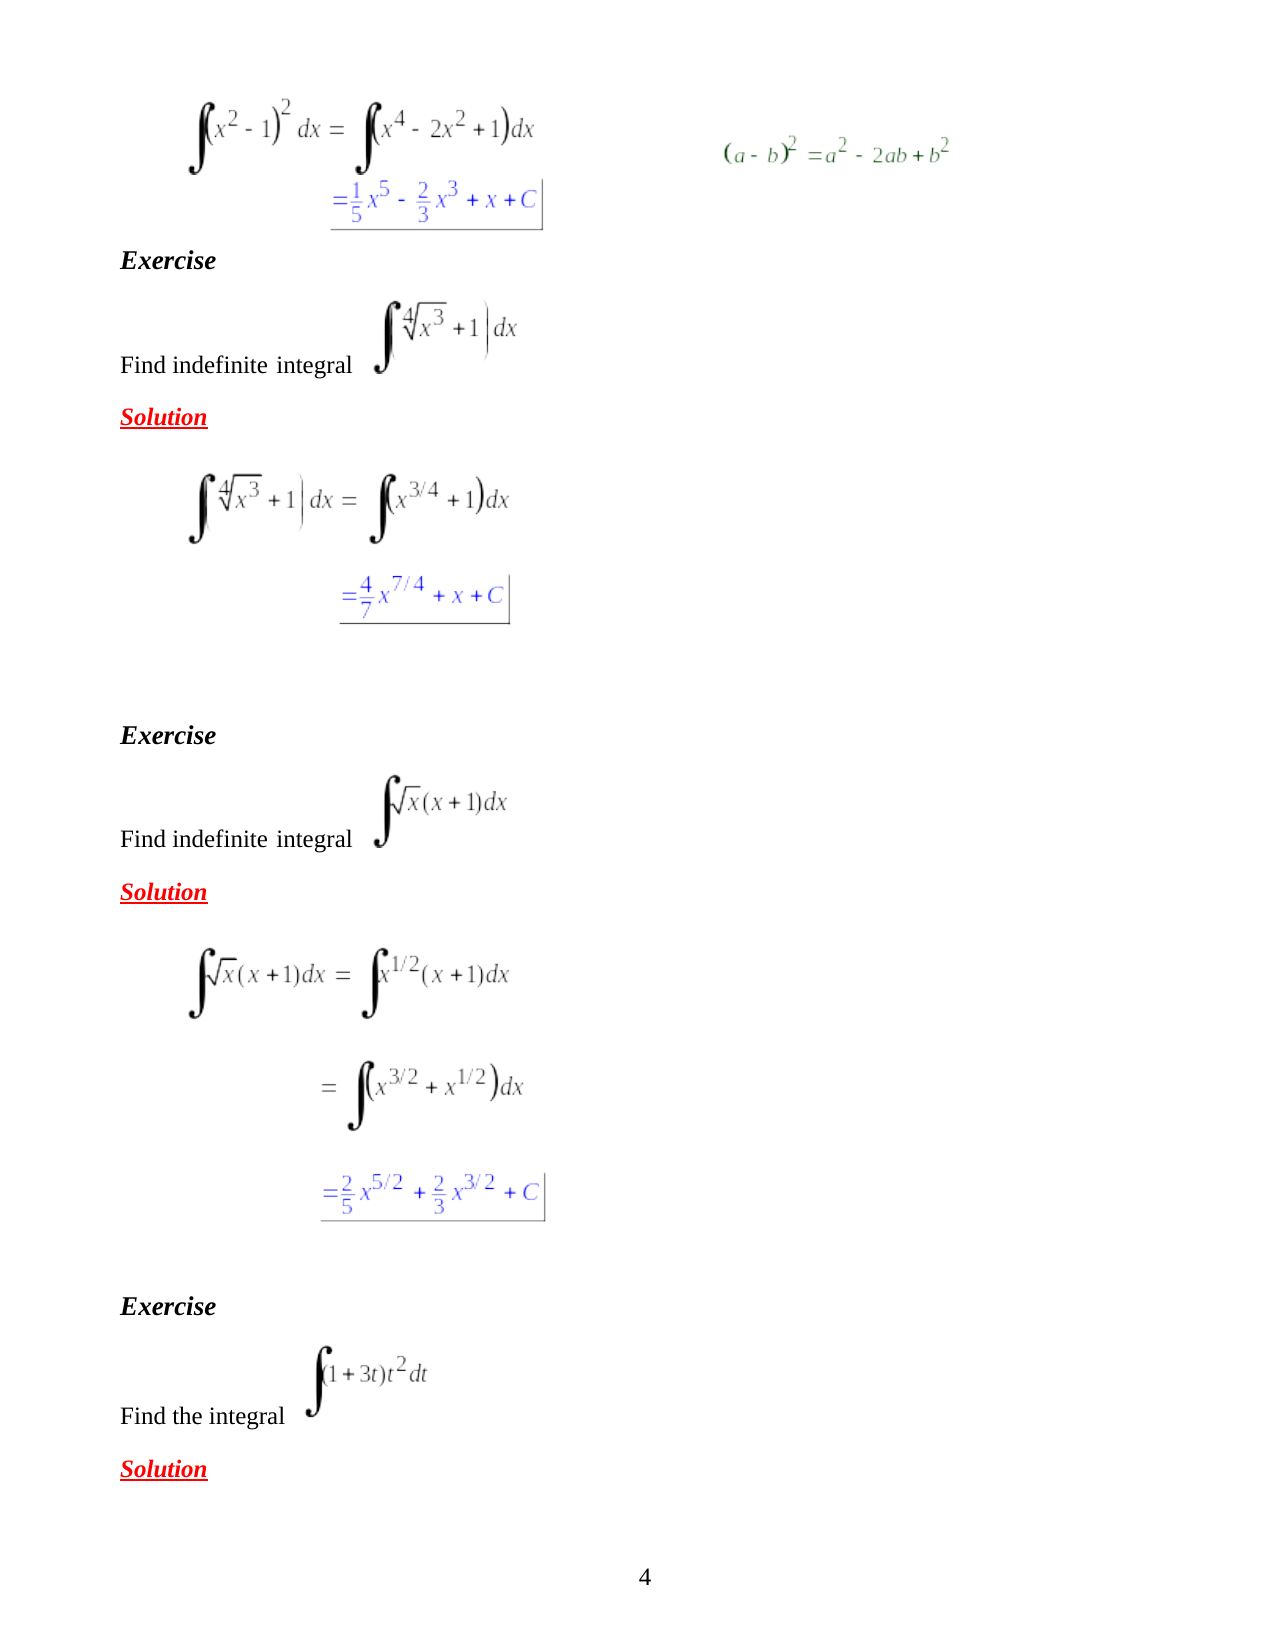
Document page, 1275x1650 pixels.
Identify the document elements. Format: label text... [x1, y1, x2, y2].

text Find the integral [120, 1333, 1170, 1430]
text Exercise [120, 244, 1170, 276]
text Solution [120, 877, 1170, 906]
text Exercise [120, 1290, 1170, 1321]
text Find indefinite integral [120, 763, 1170, 853]
text Find indefinite integral [120, 288, 1170, 378]
text Solution [120, 402, 1170, 431]
text Solution [120, 1454, 1170, 1483]
text Exercise [120, 719, 1170, 750]
